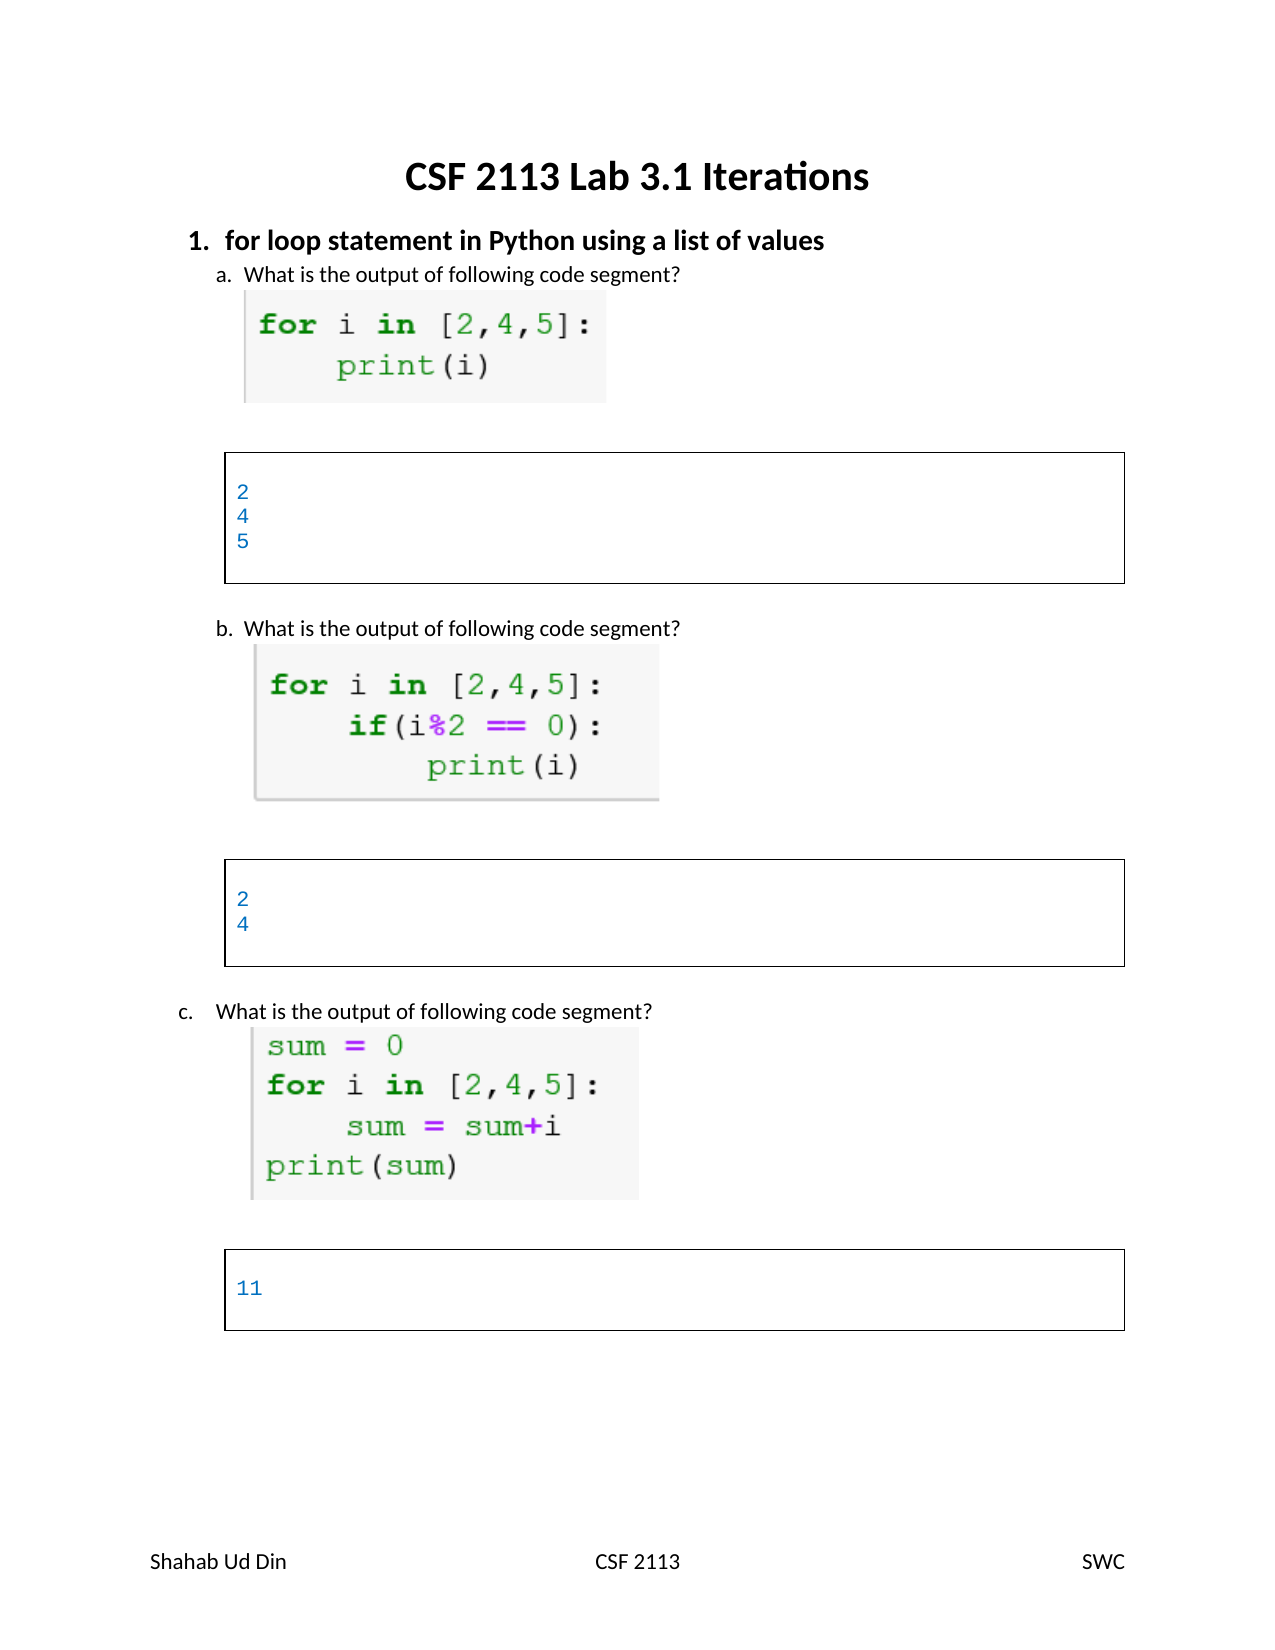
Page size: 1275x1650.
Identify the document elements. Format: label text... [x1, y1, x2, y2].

picture [243, 290, 607, 403]
list What is the output of following code segment? [216, 614, 1125, 642]
picture [243, 1027, 639, 1200]
table_header 11 [226, 1250, 1124, 1330]
list What is the output of following code segment? [178, 997, 1125, 1025]
text CSF 2113 Lab 3.1 Iterations [150, 150, 1125, 201]
table_header 2 4 [226, 860, 1124, 966]
table_header 2 4 5 [226, 453, 1124, 583]
list What is the output of following code segment? [216, 260, 1125, 288]
list for loop statement in Python using a list of values [187, 222, 1125, 257]
picture [243, 644, 660, 811]
